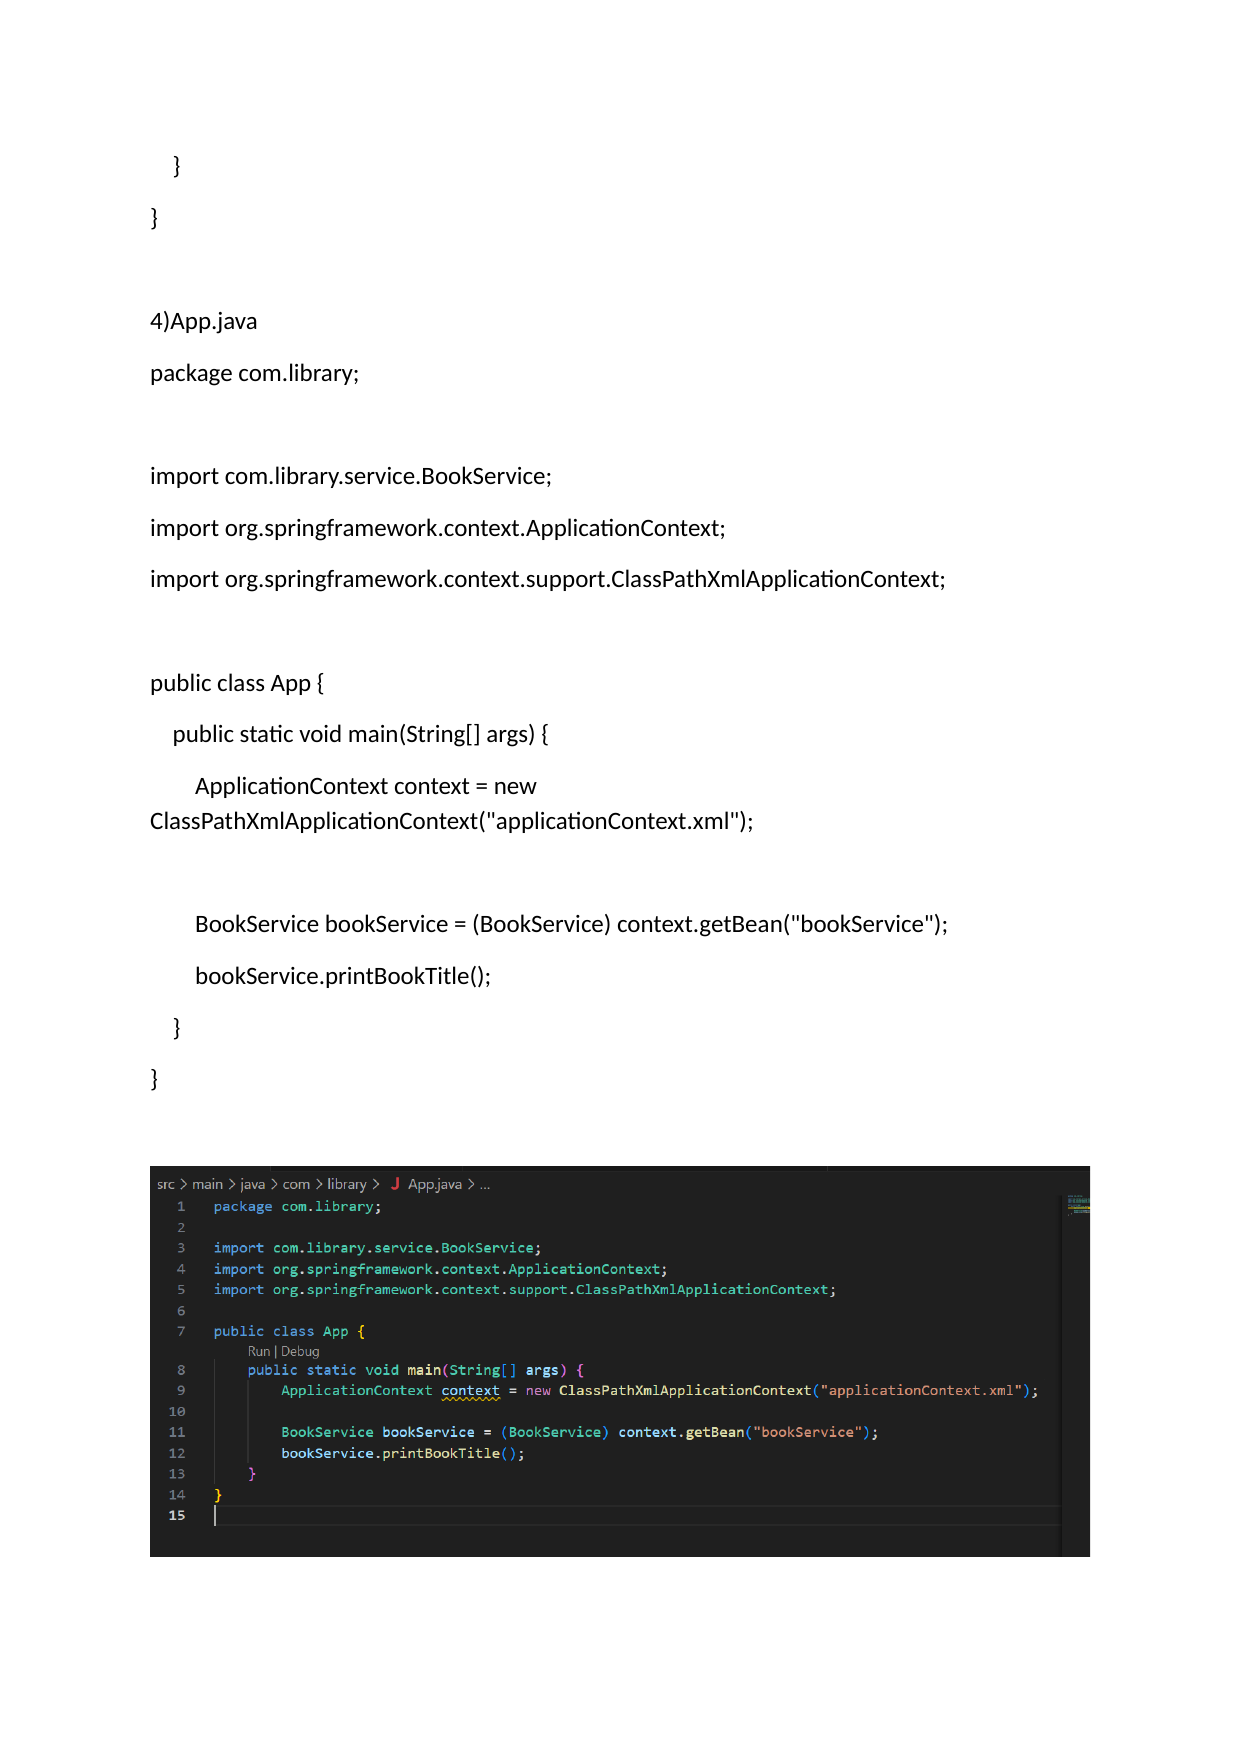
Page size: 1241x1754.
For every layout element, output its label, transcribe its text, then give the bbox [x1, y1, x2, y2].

text import com.library.service.BookService; [150, 460, 1090, 491]
text bookService.printBookTitle(); [150, 960, 1090, 991]
text } [150, 202, 1090, 232]
text } [150, 1012, 1090, 1042]
text 4)App.java [150, 305, 1090, 336]
picture [150, 1166, 1091, 1557]
text package com.library; [150, 357, 1090, 387]
text } [150, 150, 1090, 181]
text BookService bookService = (BookService) context.getBean("bookService"); [150, 908, 1090, 939]
text ApplicationContext context = new ClassPathXmlApplicationContext("applicationContext.xml"); [150, 770, 1090, 836]
text import org.springframework.context.support.ClassPathXmlApplicationContext; [150, 563, 1090, 594]
text public static void main(String[] args) { [150, 718, 1090, 749]
text } [150, 1063, 1090, 1094]
text import org.springframework.context.ApplicationContext; [150, 512, 1090, 542]
text public class App { [150, 667, 1090, 697]
